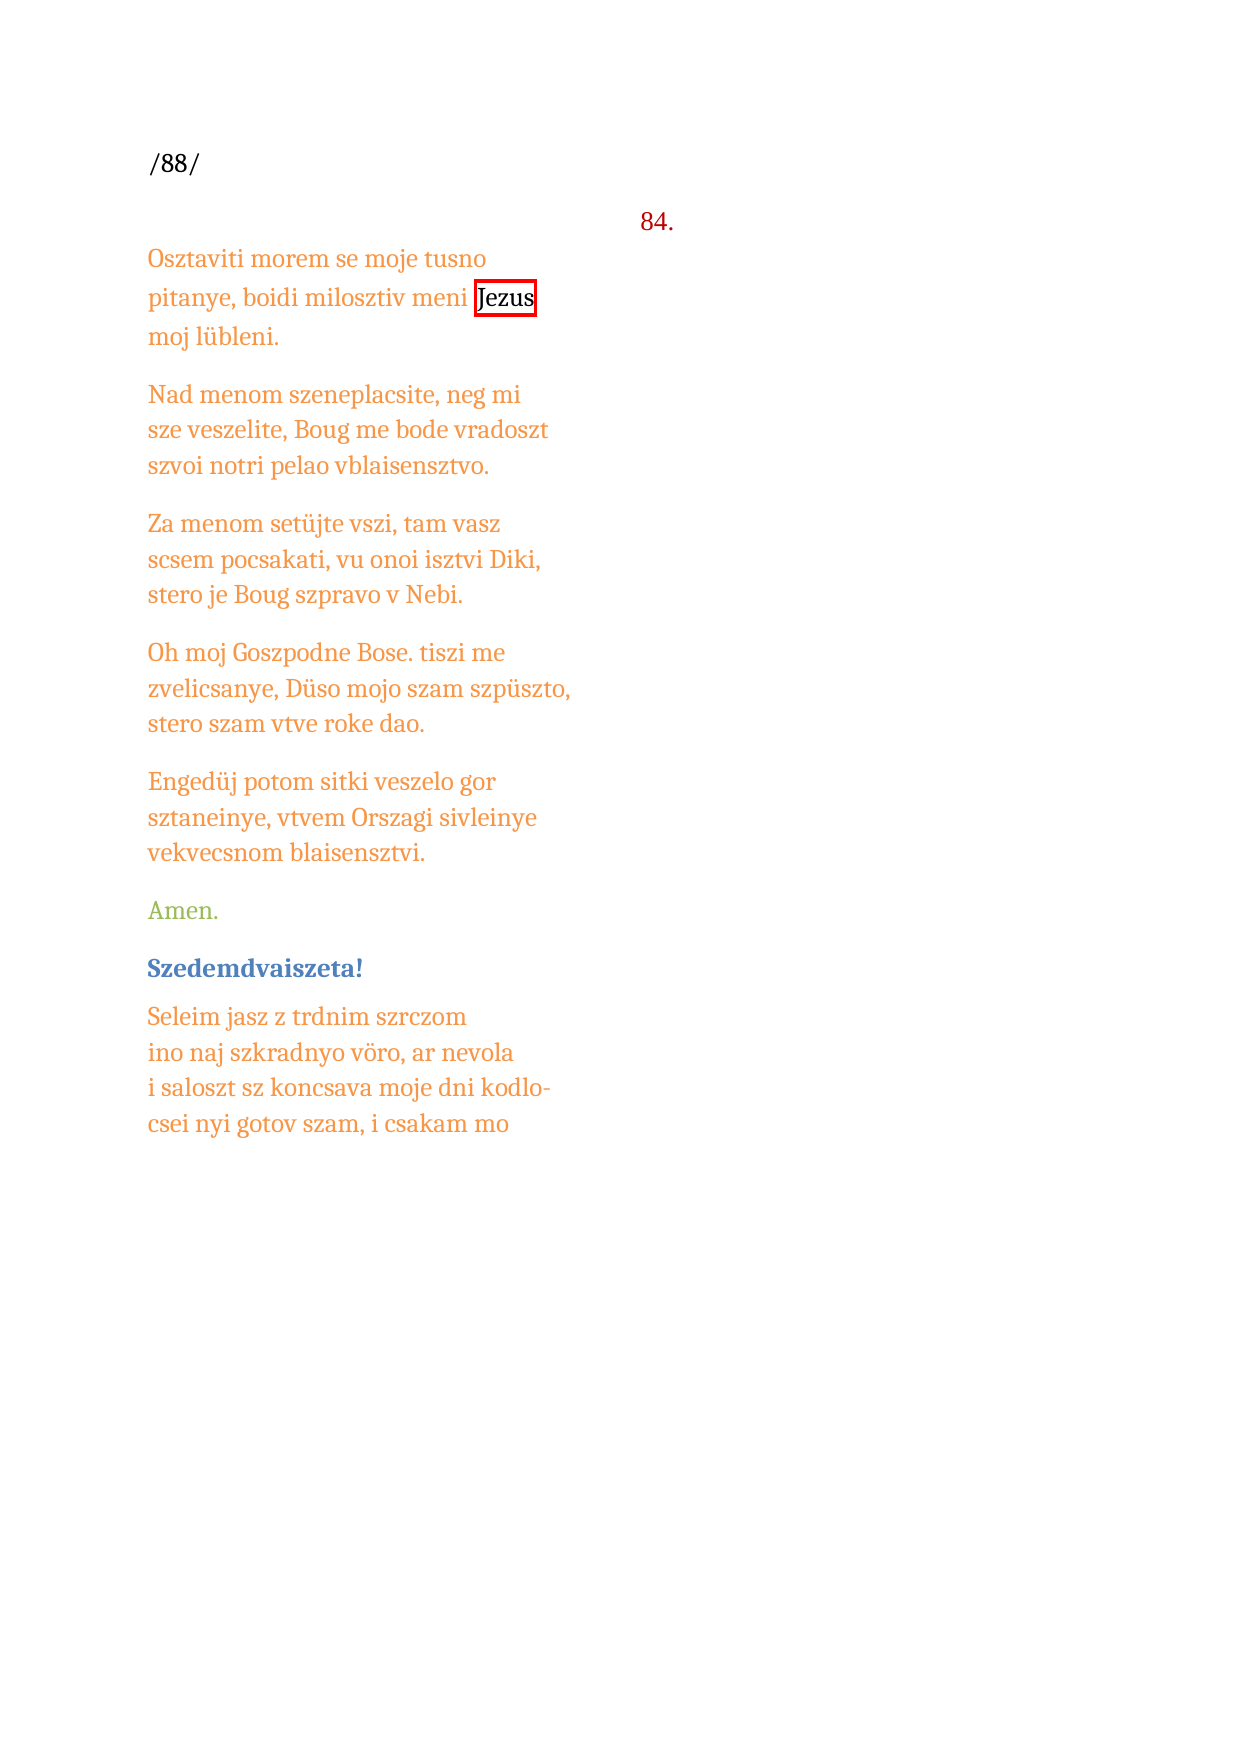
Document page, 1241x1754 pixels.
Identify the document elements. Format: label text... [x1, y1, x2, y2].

text 84. [148, 205, 1167, 236]
text Amen. [148, 895, 1167, 926]
text Nad menom szeneplacsite, neg mi sze veszelite, Boug me bode vradoszt szvoi notri pelao vblaisensztvo. [148, 379, 1167, 481]
text /88/ [148, 148, 1167, 179]
text Za menom setüjte vszi, tam vasz scsem pocsakati, vu onoi isztvi Diki, stero je Boug szpravo v Nebi. [148, 508, 1167, 611]
text Engedüj potom sitki veszelo gor sztaneinye, vtvem Orszagi sivleinye vekvecsnom blaisensztvi. [148, 766, 1167, 869]
subtitle Szedemdvaiszeta! [148, 953, 1167, 984]
text Osztaviti morem se moje tusno pitanye, boidi milosztiv meni Jezus moj lübleni. [148, 243, 1167, 352]
text Seleim jasz z trdnim szrczom ino naj szkradnyo vöro, ar nevola i saloszt sz koncsava moje dni kodlo- csei nyi gotov szam, i csakam mo [148, 1001, 1167, 1139]
text Oh moj Goszpodne Bose. tiszi me zvelicsanye, Düso mojo szam szpüszto, stero szam vtve roke dao. [148, 637, 1167, 739]
